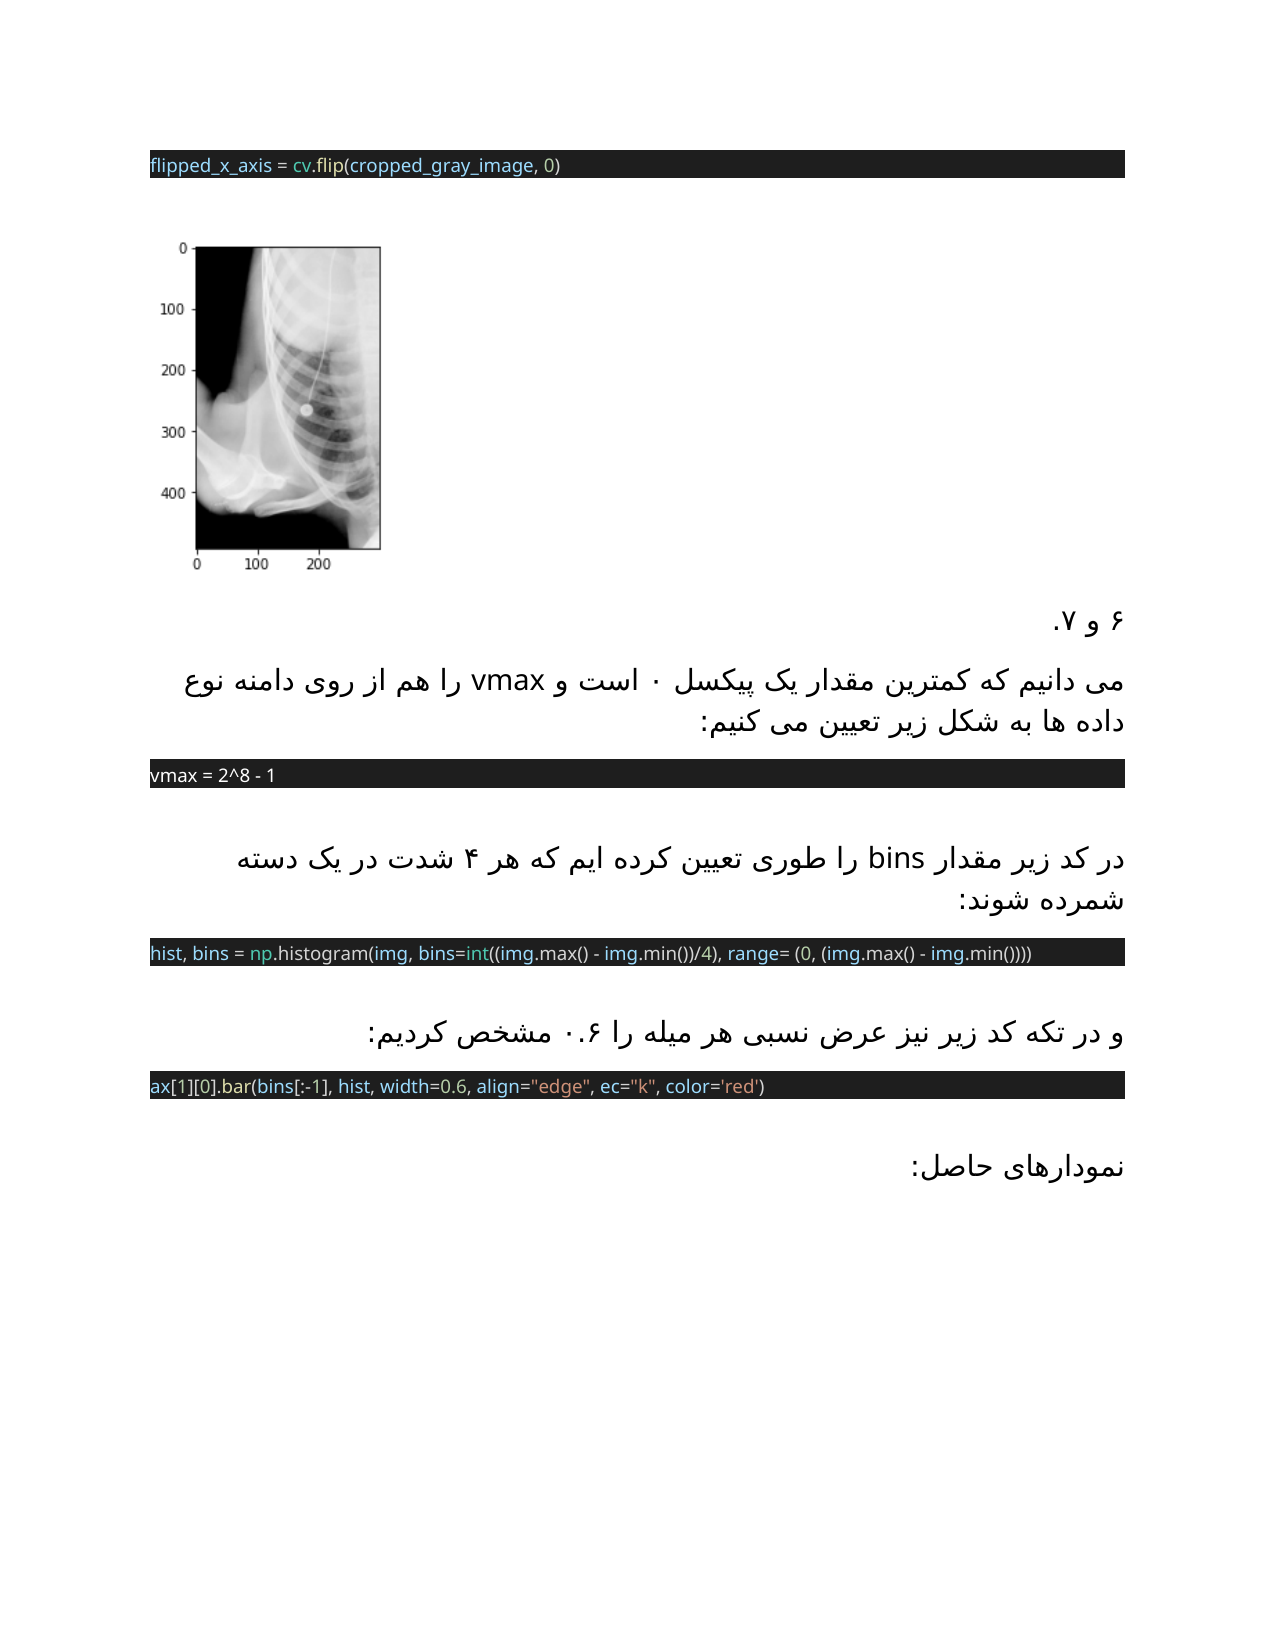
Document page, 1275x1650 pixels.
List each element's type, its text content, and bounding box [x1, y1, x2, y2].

text vmax = 2^8 - 1 [150, 759, 1125, 788]
text و در تکه کد زیر نیز عرض نسبی هر میله را ۰.۶ مشخص کردیم: [150, 1016, 1125, 1049]
picture [150, 233, 388, 582]
text می دانیم که کمترین مقدار یک پیکسل ۰ است و vmax را هم از روی دامنه نوع داده ها به شکل زیر تعیین می کنیم: [150, 659, 1125, 738]
text نمودارهای حاصل: [150, 1149, 1125, 1183]
text ax[1][0].bar(bins[:-1], hist, width=0.6, align="edge", ec="k", color='red') [150, 1071, 1125, 1099]
text flipped_x_axis = cv.flip(cropped_gray_image, 0) [150, 150, 1125, 178]
text در کد زیر مقدار bins را طوری تعیین کرده ایم که هر ۴ شدت در یک دسته شمرده شوند: [150, 837, 1125, 916]
text ۶ و ۷. [150, 604, 1125, 638]
text hist, bins = np.histogram(img, bins=int((img.max() - img.min())/4), range= (0, (img.max() - img.min()))) [150, 938, 1125, 966]
